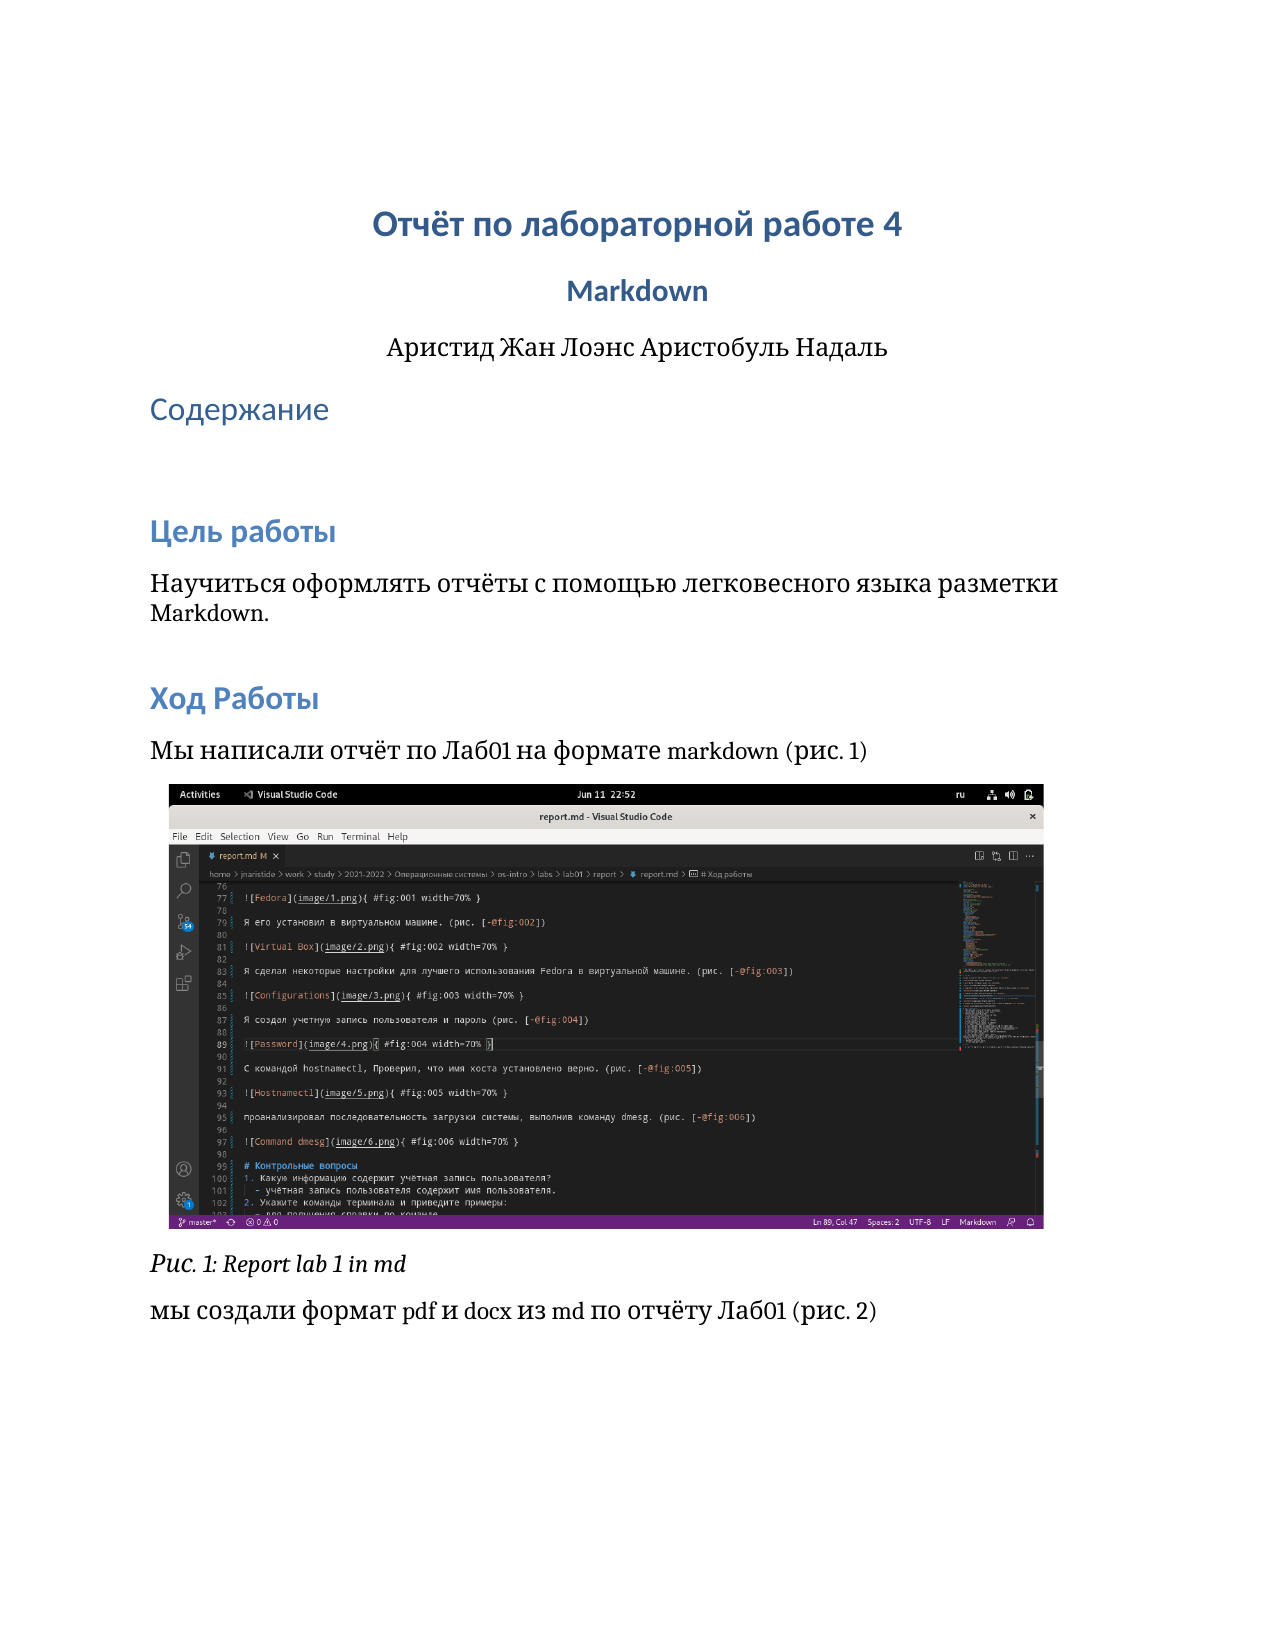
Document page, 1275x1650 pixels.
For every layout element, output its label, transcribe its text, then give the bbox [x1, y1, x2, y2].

text Мы написали отчёт по Лаб01 на формате markdown (рис. 1) [150, 737, 1125, 766]
text Рис. 1: Report lab 1 in md [150, 1250, 1125, 1278]
subtitle Ход Работы [150, 677, 1125, 718]
text Научиться оформлять отчёты с помощью легковесного языка разметки Markdown. [150, 570, 1125, 627]
title Отчёт по лабораторной работе 4 [150, 200, 1125, 246]
text мы создали формат pdf и docx из md по отчёту Лаб01 (рис. 2) [150, 1297, 1125, 1326]
picture [168, 784, 1044, 1229]
subtitle Цель работы [150, 510, 1125, 551]
text Аристид Жан Лоэнс Аристобуль Надаль [150, 334, 1125, 363]
subtitle Markdown [150, 271, 1125, 309]
